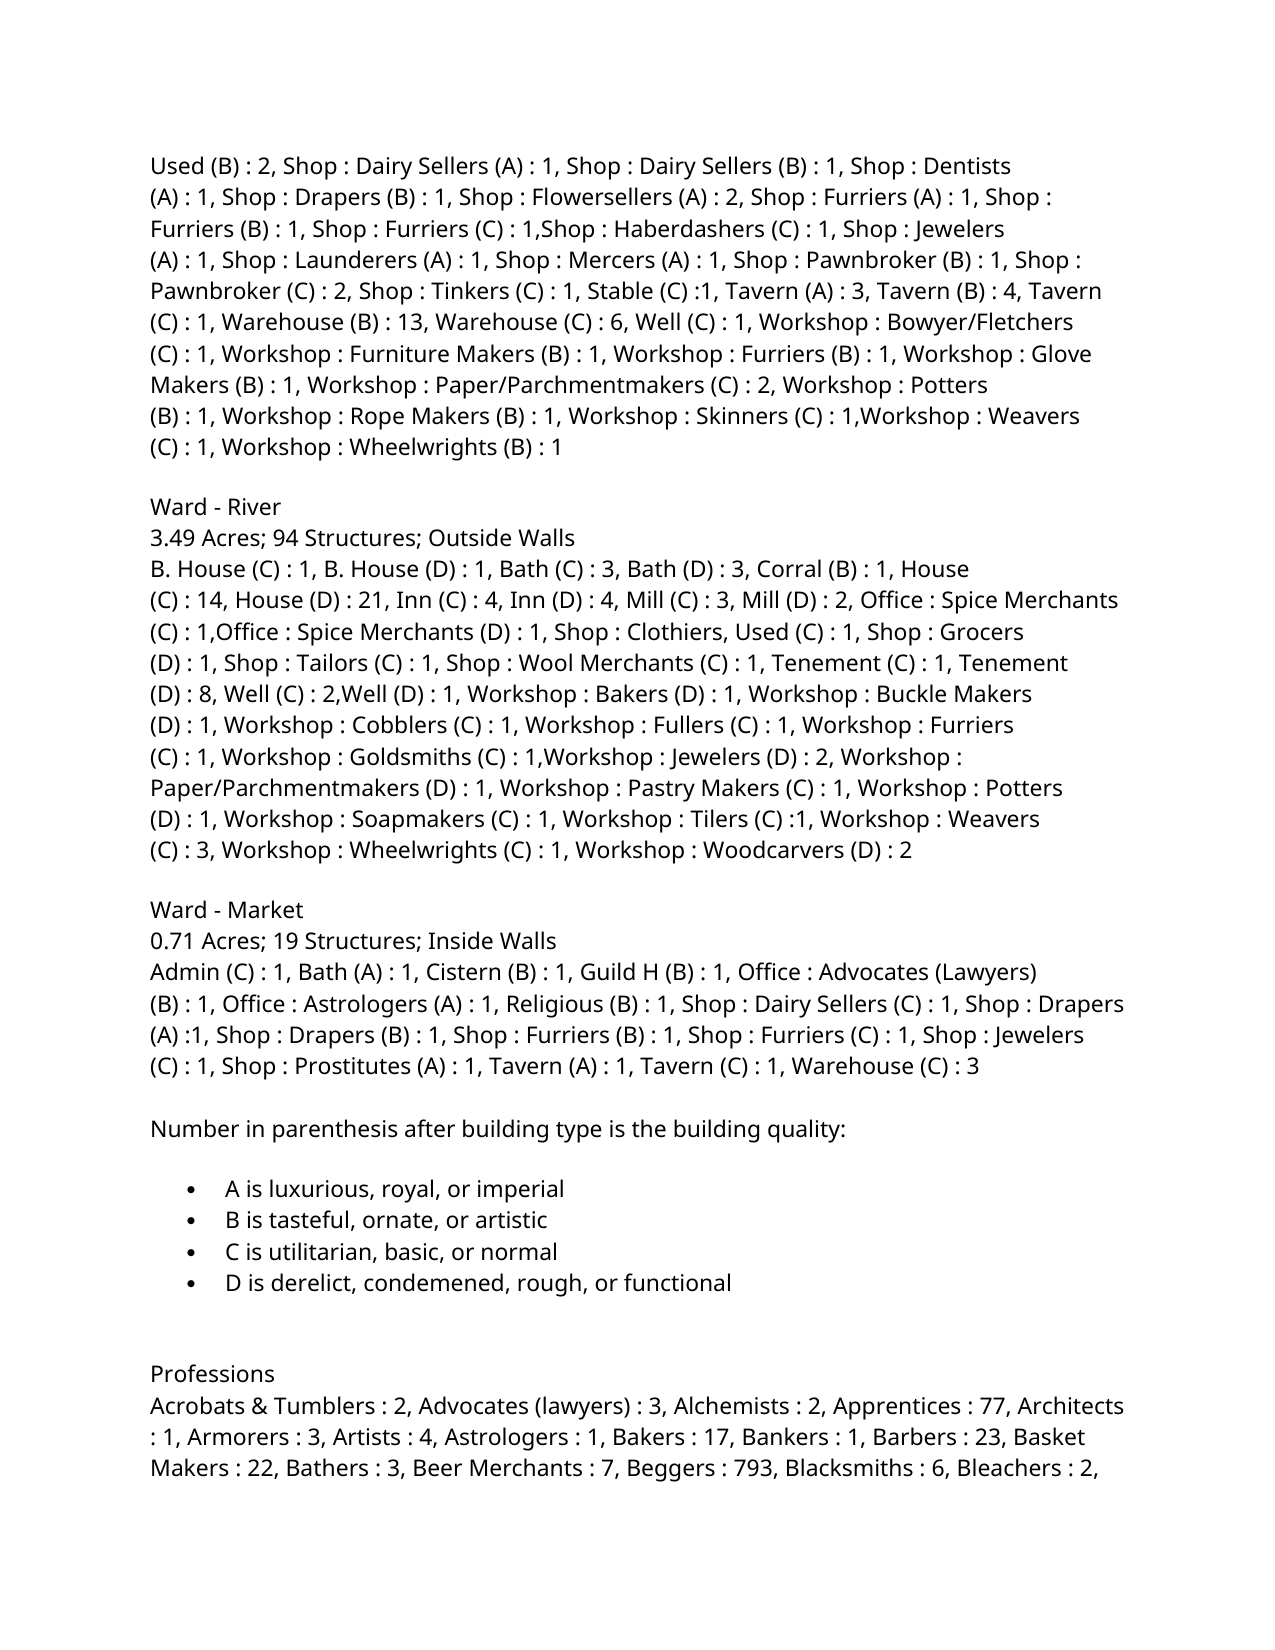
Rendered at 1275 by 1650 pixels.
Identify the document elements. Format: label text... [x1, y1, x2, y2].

text Ward - Market [150, 894, 1125, 925]
list D is derelict, condemened, rough, or functional [187, 1267, 1125, 1298]
text Ward - River [150, 491, 1125, 522]
list A is luxurious, royal, or imperial [187, 1173, 1125, 1204]
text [150, 150, 1125, 462]
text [150, 1358, 1125, 1483]
text 0.71 Acres; 19 Structures; Inside Walls [150, 925, 1125, 956]
list B is tasteful, ornate, or artistic [187, 1204, 1125, 1235]
text 3.49 Acres; 94 Structures; Outside Walls [150, 522, 1125, 553]
text Admin (C) : 1, Bath (A) : 1, Cistern (B) : 1, Guild H (B) : 1, Office : Advocates (Lawyers) (B) : 1, Office : Astrologers (A) : 1, Religious (B) : 1, Shop : Dairy Sellers (C) : 1, Shop : Drapers (A) :1, Shop : Drapers (B) : 1, Shop : Furriers (B) : 1, Shop : Furriers (C) : 1, Shop : Jewelers (C) : 1, Shop : Prostitutes (A) : 1, Tavern (A) : 1, Tavern (C) : 1, Warehouse (C) : 3 Number in parenthesis after building type is the building quality: [150, 956, 1125, 1144]
text B. House (C) : 1, B. House (D) : 1, Bath (C) : 3, Bath (D) : 3, Corral (B) : 1, House (C) : 14, House (D) : 21, Inn (C) : 4, Inn (D) : 4, Mill (C) : 3, Mill (D) : 2, Office : Spice Merchants (C) : 1,Office : Spice Merchants (D) : 1, Shop : Clothiers, Used (C) : 1, Shop : Grocers (D) : 1, Shop : Tailors (C) : 1, Shop : Wool Merchants (C) : 1, Tenement (C) : 1, Tenement (D) : 8, Well (C) : 2,Well (D) : 1, Workshop : Bakers (D) : 1, Workshop : Buckle Makers (D) : 1, Workshop : Cobblers (C) : 1, Workshop : Fullers (C) : 1, Workshop : Furriers (C) : 1, Workshop : Goldsmiths (C) : 1,Workshop : Jewelers (D) : 2, Workshop : Paper/Parchmentmakers (D) : 1, Workshop : Pastry Makers (C) : 1, Workshop : Potters (D) : 1, Workshop : Soapmakers (C) : 1, Workshop : Tilers (C) :1, Workshop : Weavers (C) : 3, Workshop : Wheelwrights (C) : 1, Workshop : Woodcarvers (D) : 2 [150, 553, 1125, 866]
list C is utilitarian, basic, or normal [187, 1235, 1125, 1267]
